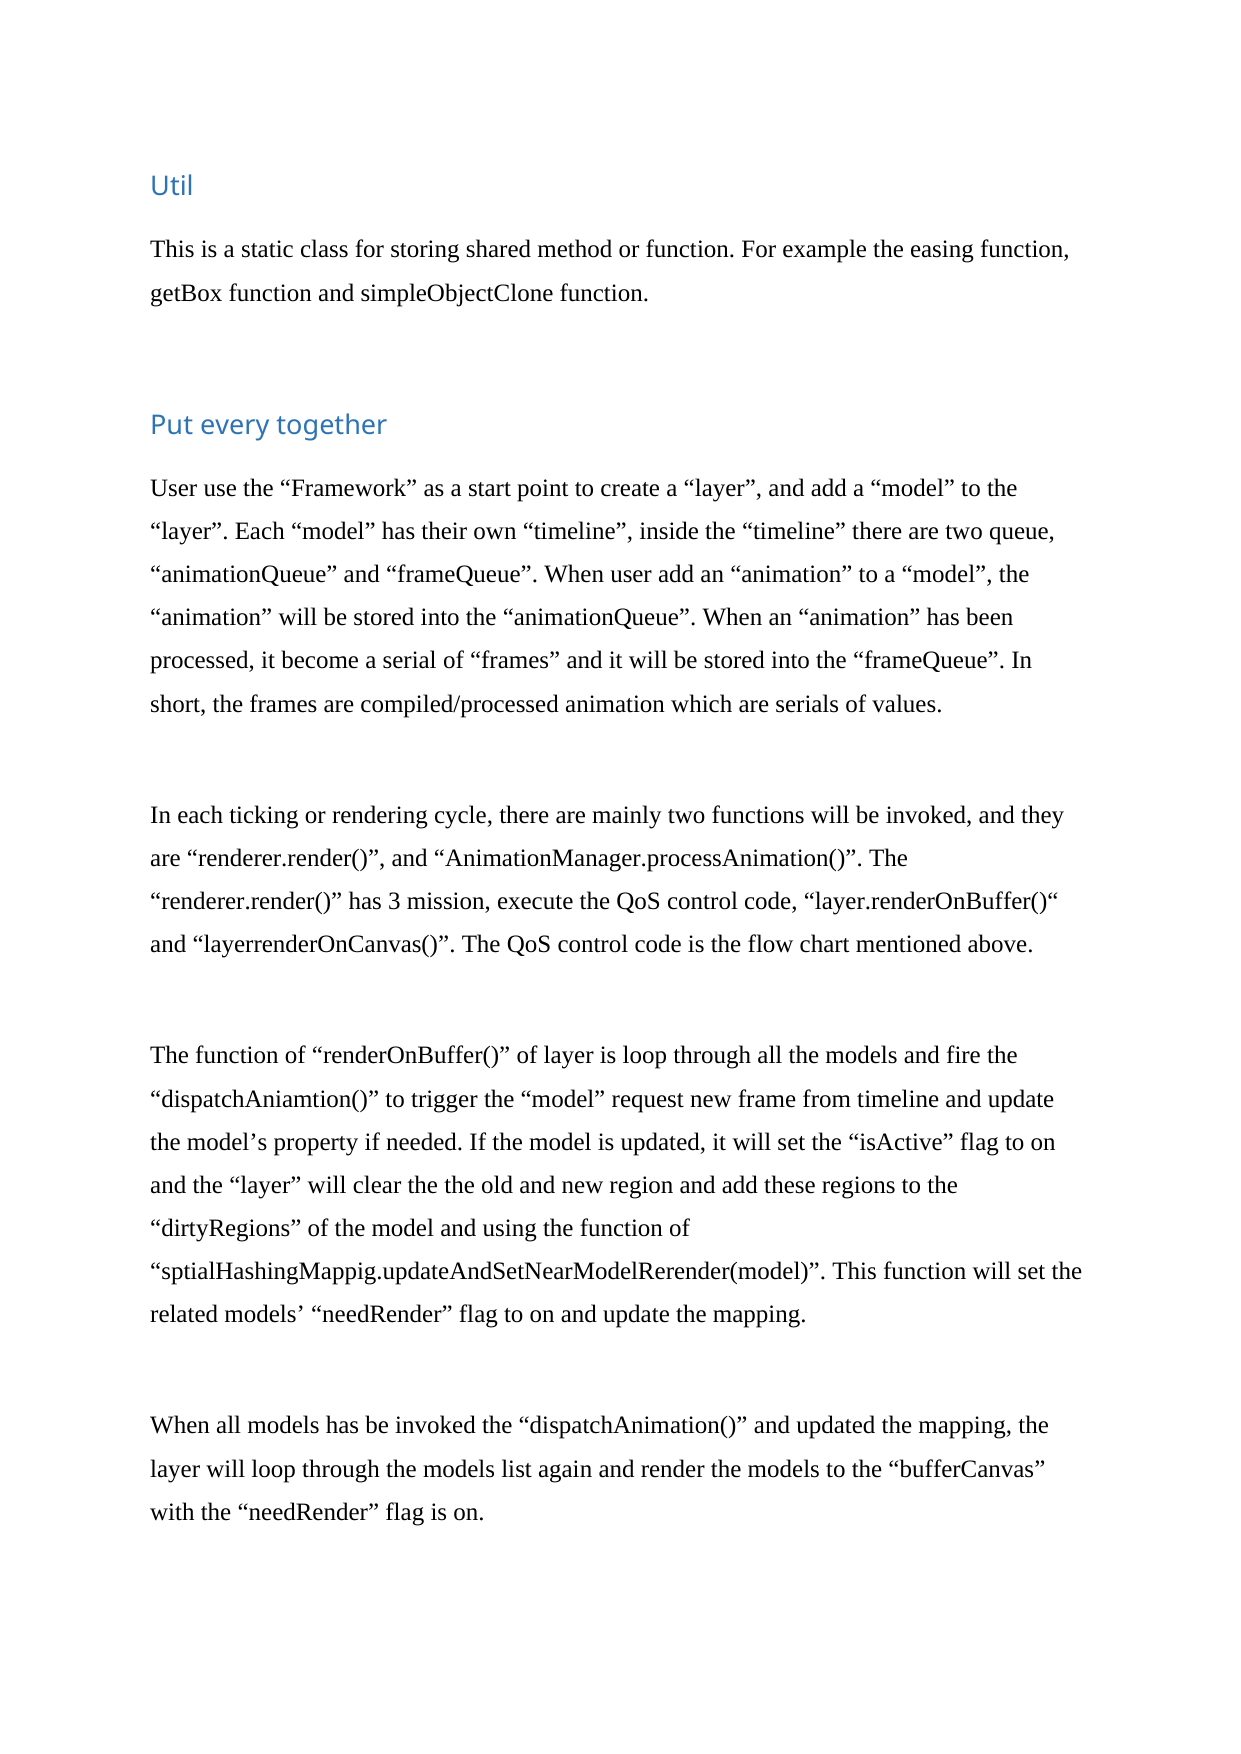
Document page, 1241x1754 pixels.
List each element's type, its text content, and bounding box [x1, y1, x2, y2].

text The function of “renderOnBuffer()” of layer is loop through all the models and fire the “dispatchAniamtion()” to trigger the “model” request new frame from timeline and update the model’s property if needed. If the model is updated, it will set the “isActive” flag to on and the “layer” will clear the the old and new region and add these regions to the “dirtyRegions” of the model and using the function of “sptialHashingMappig.updateAndSetNearModelRerender(model)”. This function will set the related models’ “needRender” flag to on and update the mapping. [150, 1041, 1090, 1328]
text User use the “Framework” as a start point to create a “layer”, and add a “model” to the “layer”. Each “model” has their own “timeline”, inside the “timeline” there are two queue, “animationQueue” and “frameQueue”. When user add an “animation” to a “model”, the “animation” will be stored into the “animationQueue”. When an “animation” has been processed, it become a serial of “frames” and it will be stored into the “frameQueue”. In short, the frames are compiled/processed animation which are serials of values. [150, 473, 1090, 717]
subtitle Put every together [150, 405, 1090, 442]
text When all models has be invoked the “dispatchAnimation()” and updated the mapping, the layer will loop through the models list again and render the models to the “bufferCanvas” with the “needRender” flag is on. [150, 1411, 1090, 1526]
subtitle Util [150, 167, 1090, 203]
text In each ticking or rendering cycle, there are mainly two functions will be invoked, and they are “renderer.render()”, and “AnimationManager.processAnimation()”. The “renderer.render()” has 3 mission, execute the QoS control code, “layer.renderOnBuffer()“ and “layerrenderOnCanvas()”. The QoS control code is the flow chart mentioned above. [150, 800, 1090, 958]
text This is a static class for storing shared method or function. For example the easing function, getBox function and simpleObjectClone function. [150, 234, 1090, 306]
